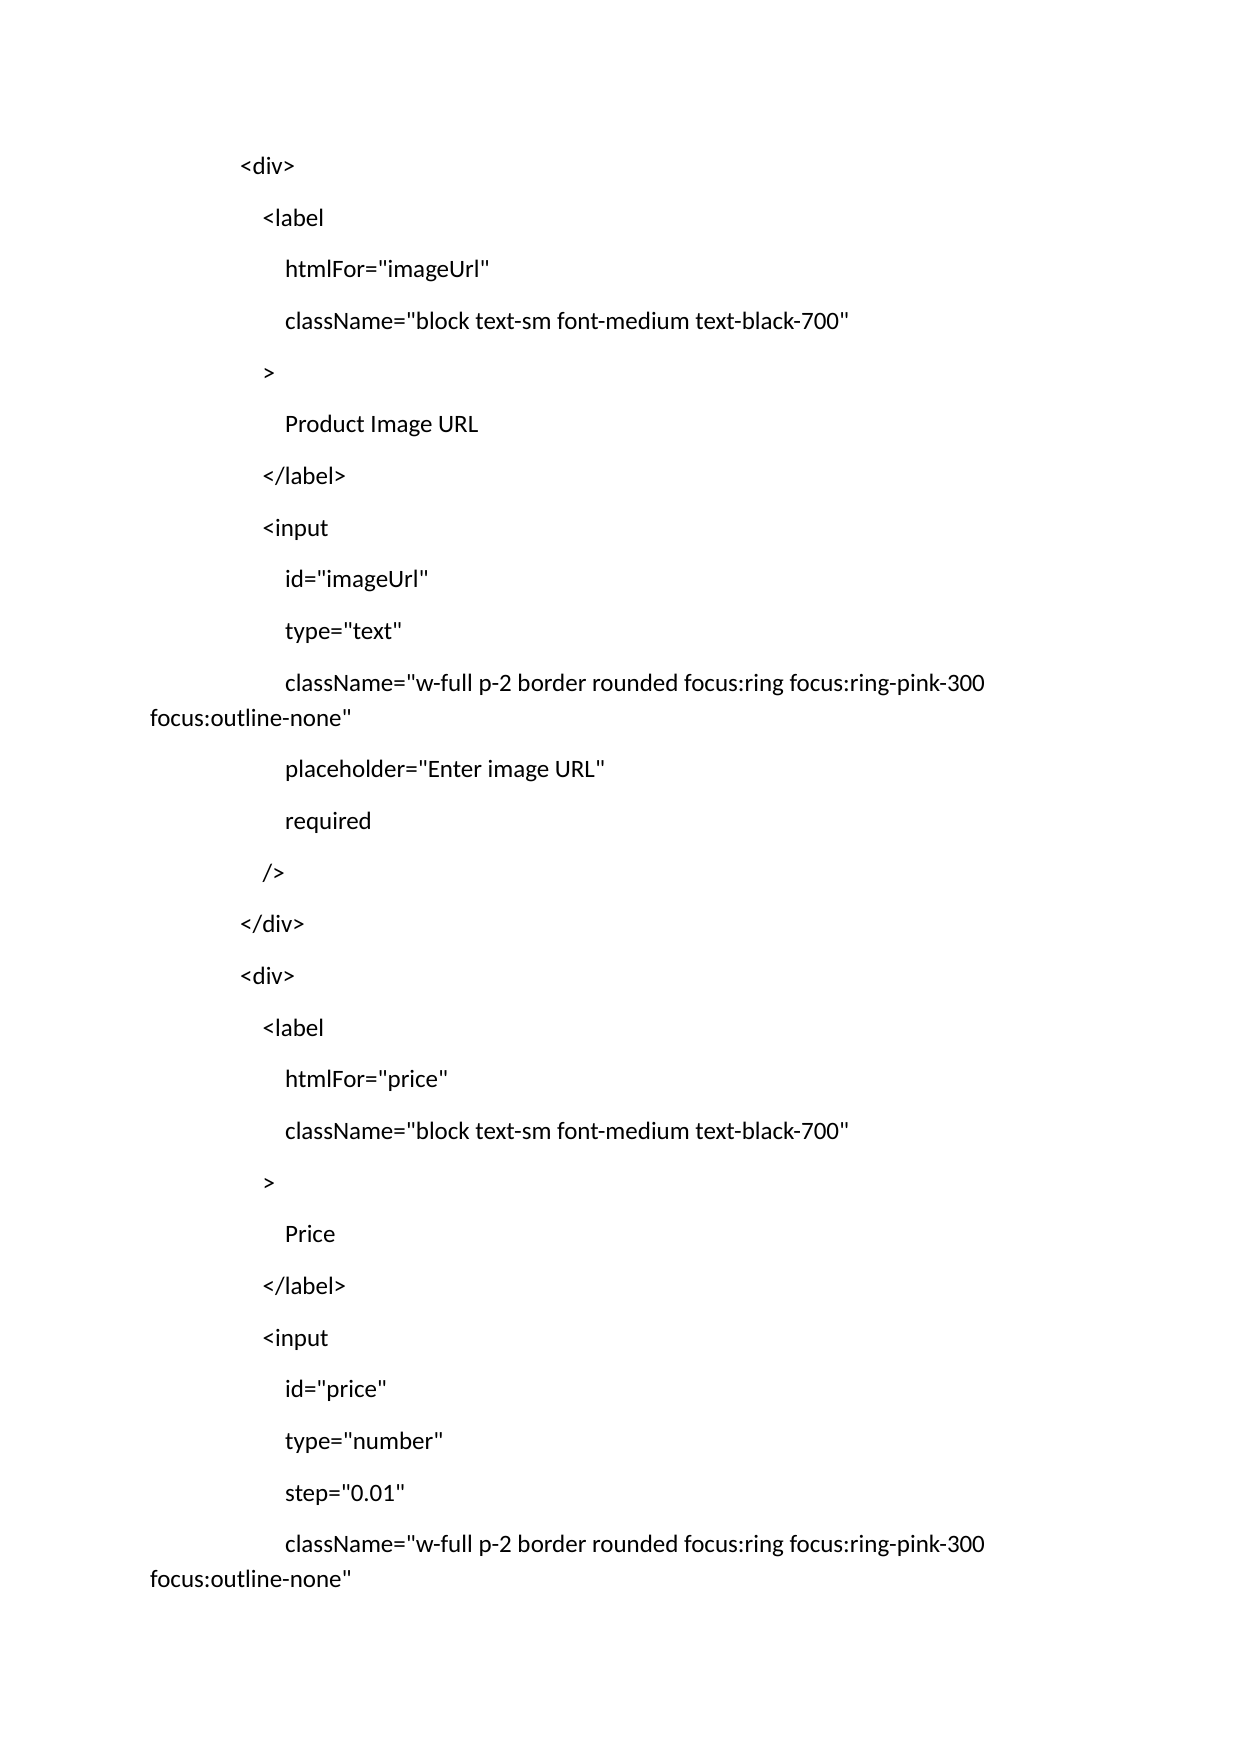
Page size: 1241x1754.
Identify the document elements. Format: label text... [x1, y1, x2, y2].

text <input [150, 512, 1090, 542]
text </div> [150, 908, 1090, 939]
text step="0.01" [150, 1477, 1090, 1507]
text className="w-full p-2 border rounded focus:ring focus:ring-pink-300 focus:outline-none" [150, 1528, 1090, 1594]
text className="w-full p-2 border rounded focus:ring focus:ring-pink-300 focus:outline-none" [150, 667, 1090, 732]
text Price [150, 1218, 1090, 1249]
text <label [150, 1012, 1090, 1042]
text id="imageUrl" [150, 563, 1090, 594]
text type="number" [150, 1425, 1090, 1456]
text <label [150, 202, 1090, 232]
text </label> [150, 460, 1090, 491]
text <div> [150, 960, 1090, 991]
text /> [150, 857, 1090, 887]
text id="price" [150, 1373, 1090, 1404]
text type="text" [150, 615, 1090, 646]
text <div> [150, 150, 1090, 181]
text </label> [150, 1270, 1090, 1301]
text > [150, 357, 1090, 387]
text htmlFor="imageUrl" [150, 253, 1090, 284]
text > [150, 1167, 1090, 1197]
text className="block text-sm font-medium text-black-700" [150, 1115, 1090, 1146]
text htmlFor="price" [150, 1063, 1090, 1094]
text <input [150, 1322, 1090, 1352]
text className="block text-sm font-medium text-black-700" [150, 305, 1090, 336]
text Product Image URL [150, 408, 1090, 439]
text required [150, 805, 1090, 836]
text placeholder="Enter image URL" [150, 753, 1090, 784]
